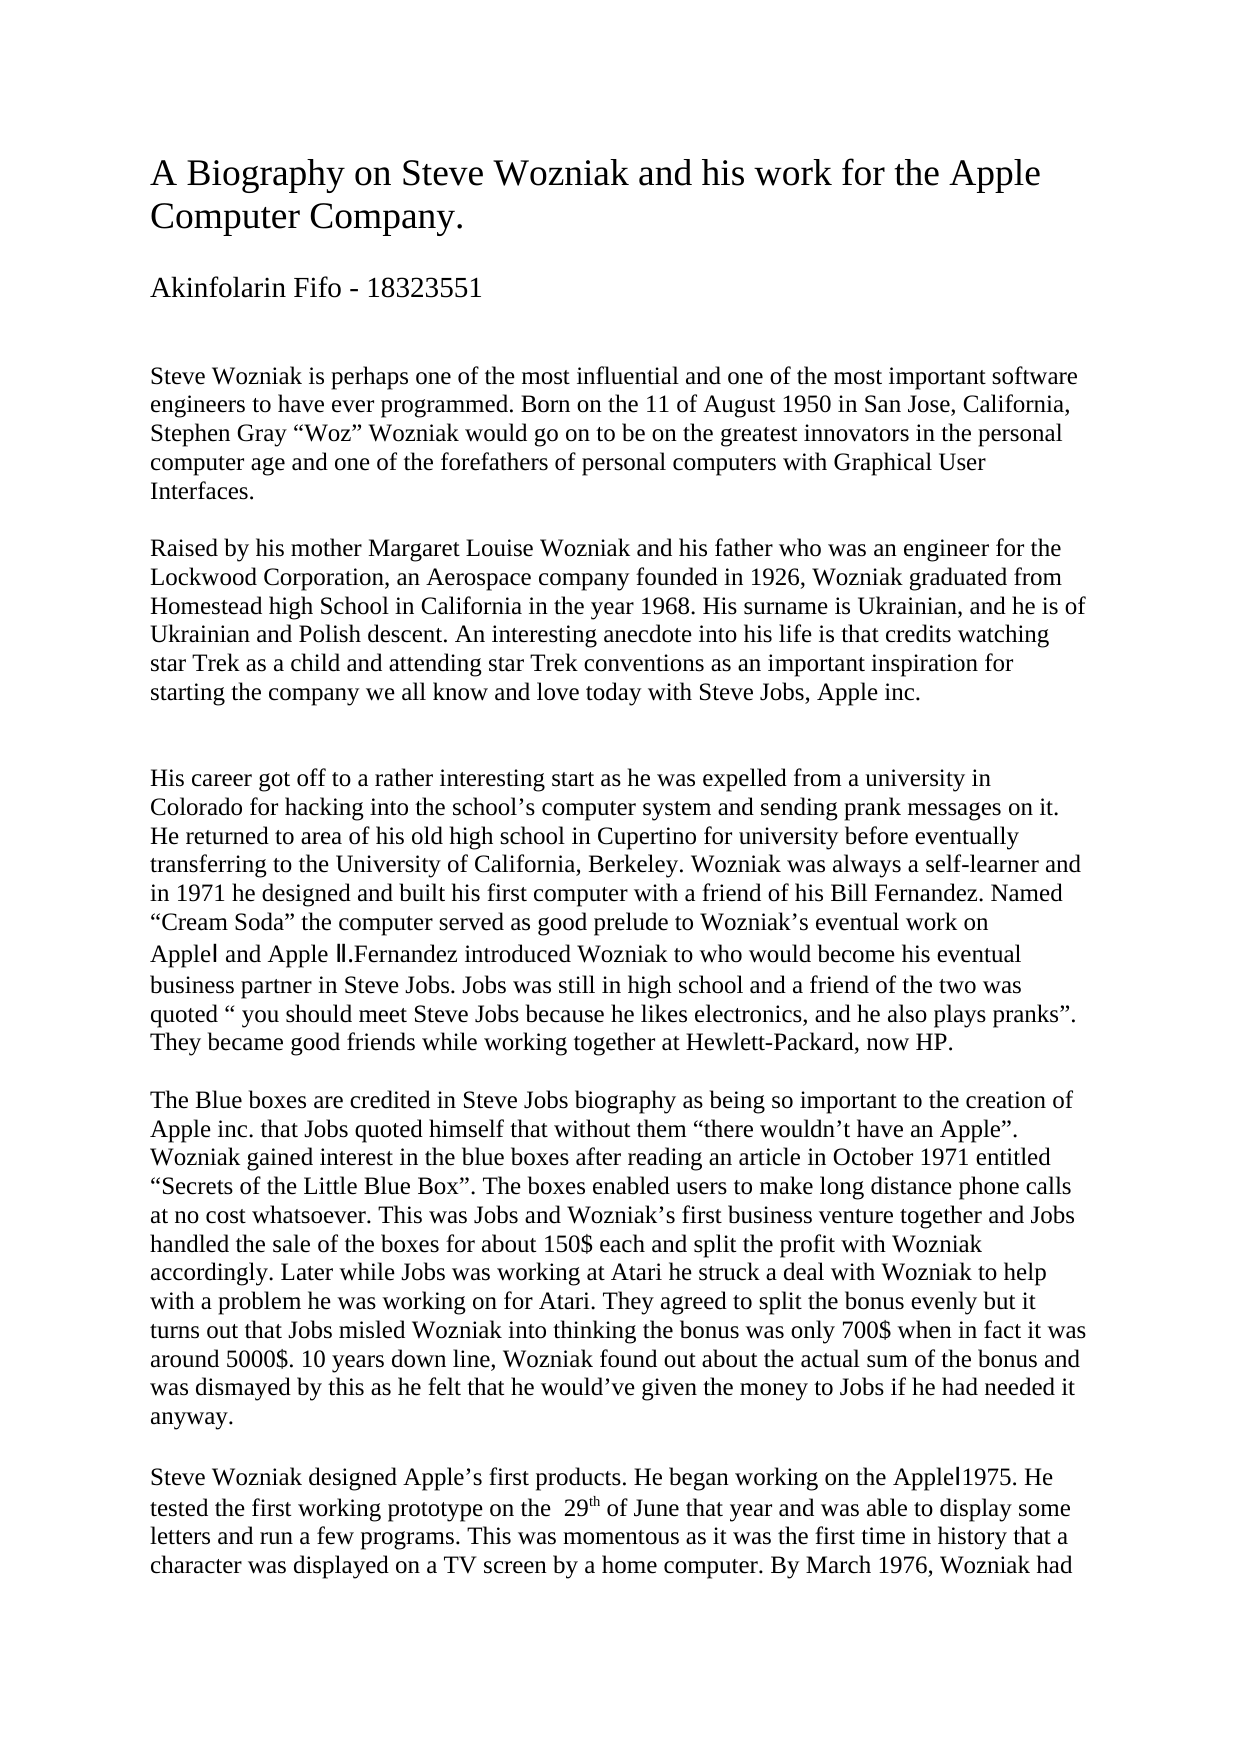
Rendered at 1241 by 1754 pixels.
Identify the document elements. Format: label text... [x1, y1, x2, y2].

text Akinfolarin Fifo - 18323551 [150, 270, 1090, 303]
text AppleⅠ and Apple Ⅱ.Fernandez introduced Wozniak to who would become his eventual business partner in Steve Jobs. Jobs was still in high school and a friend of the two was quoted “ you should meet Steve Jobs because he likes electronics, and he also plays pranks”. They became good friends while working together at Hewlett-Packard, now HP. [150, 936, 1090, 1056]
text His career got off to a rather interesting start as he was expelled from a university in Colorado for hacking into the school’s computer system and sending prank messages on it. He returned to area of his old high school in Cupertino for university before eventually transferring to the University of California, Berkeley. Wozniak was always a self-learner and in 1971 he designed and built his first computer with a friend of his Bill Fernandez. Named “Cream Soda” the computer served as good prelude to Wozniak’s eventual work on [150, 763, 1090, 936]
text A Biography on Steve Wozniak and his work for the Apple Computer Company. [150, 150, 1090, 236]
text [150, 1459, 1090, 1579]
text Raised by his mother Margaret Louise Wozniak and his father who was an engineer for the Lockwood Corporation, an Aerospace company founded in 1926, Wozniak graduated from Homestead high School in California in the year 1968. His surname is Ukrainian, and he is of Ukrainian and Polish descent. An interesting anecdote into his life is that credits watching star Trek as a child and attending star Trek conventions as an important inspiration for starting the company we all know and love today with Steve Jobs, Apple inc. [150, 533, 1090, 706]
text The Blue boxes are credited in Steve Jobs biography as being so important to the creation of Apple inc. that Jobs quoted himself that without them “there wouldn’t have an Apple”. Wozniak gained interest in the blue boxes after reading an article in October 1971 entitled “Secrets of the Little Blue Box”. The boxes enabled users to make long distance phone calls at no cost whatsoever. This was Jobs and Wozniak’s first business venture together and Jobs handled the sale of the boxes for about 150$ each and split the profit with Wozniak accordingly. Later while Jobs was working at Atari he struck a deal with Wozniak to help with a problem he was working on for Atari. They agreed to split the bonus evenly but it turns out that Jobs misled Wozniak into thinking the bonus was only 700$ when in fact it was around 5000$. 10 years down line, Wozniak found out about the actual sum of the bonus and was dismayed by this as he felt that he would’ve given the money to Jobs if he had needed it anyway. [150, 1085, 1090, 1430]
text Steve Wozniak is perhaps one of the most influential and one of the most important software engineers to have ever programmed. Born on the 11 of August 1950 in San Jose, California, Stephen Gray “Woz” Wozniak would go on to be on the greatest innovators in the personal computer age and one of the forefathers of personal computers with Graphical User Interfaces. [150, 361, 1090, 504]
